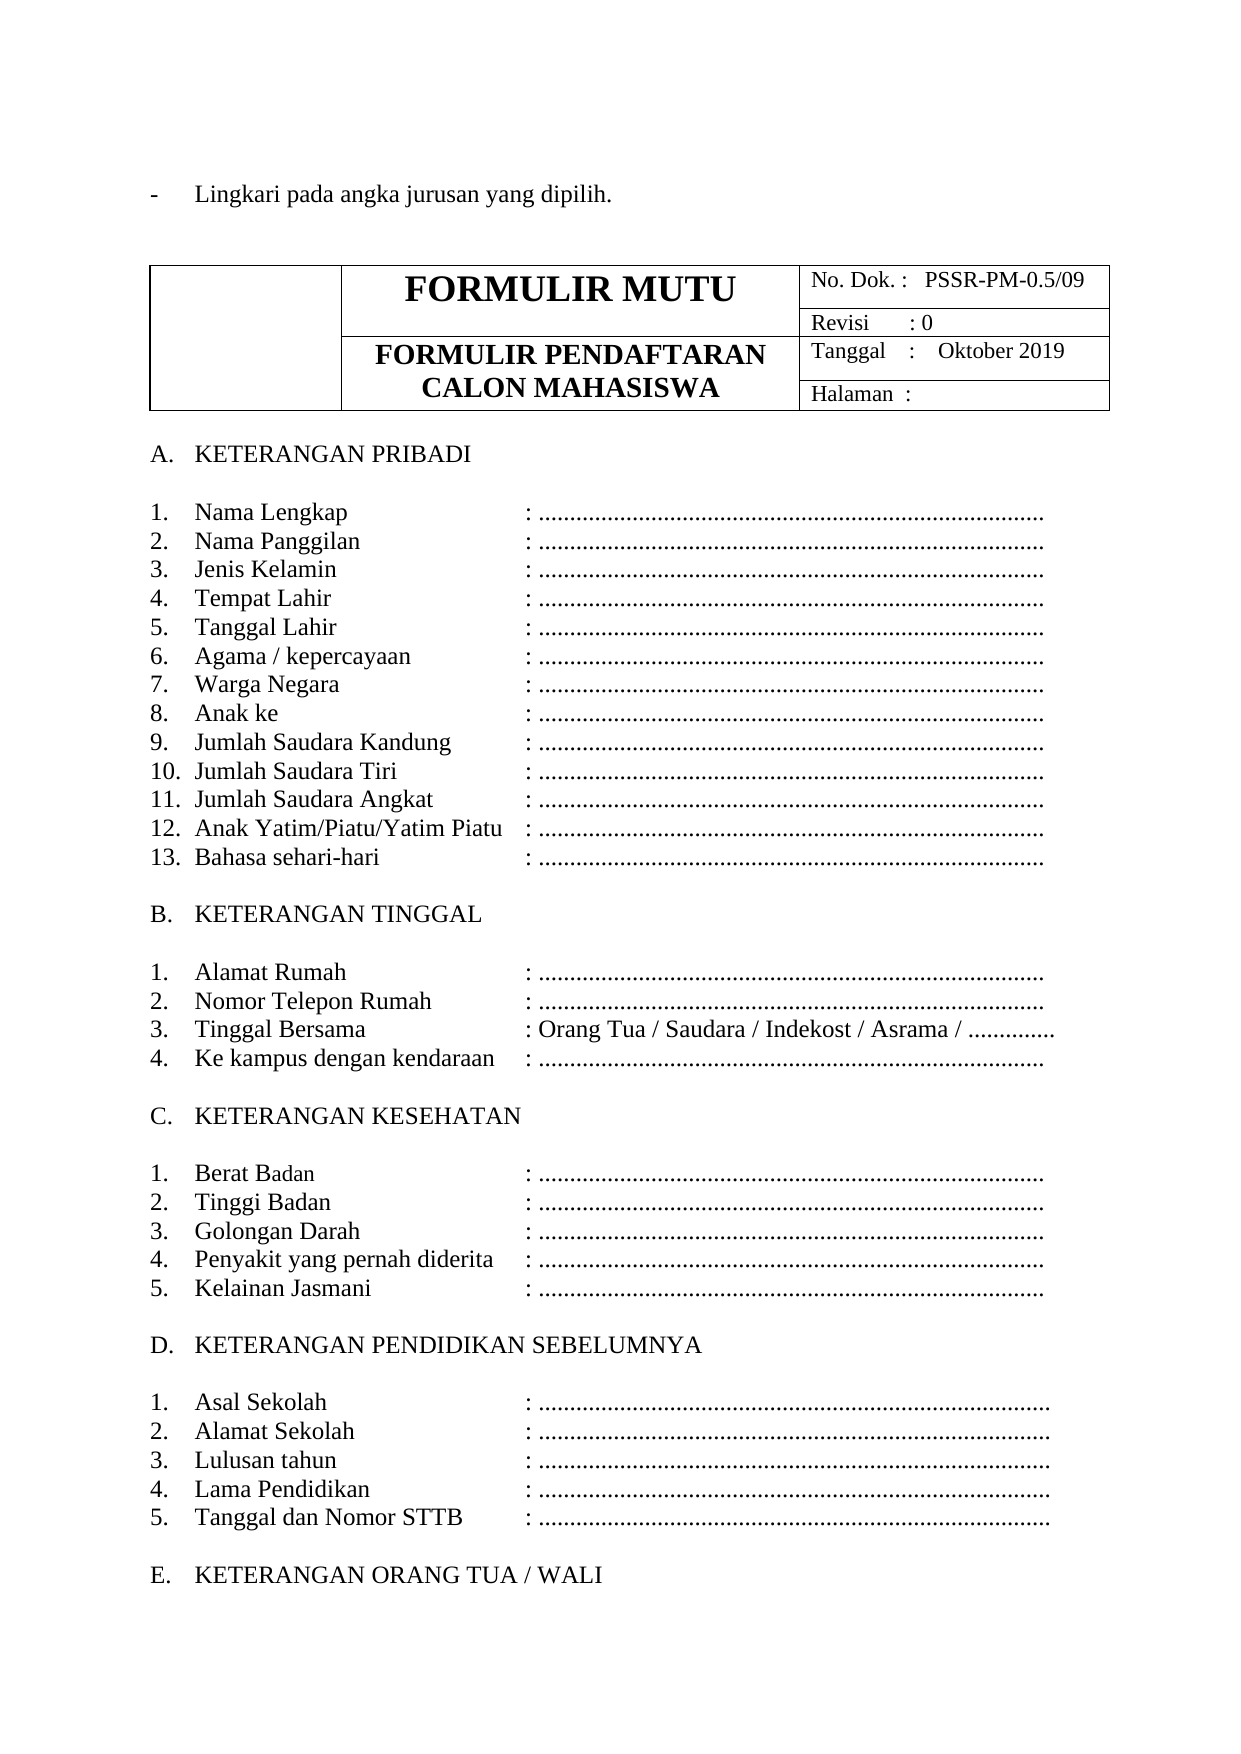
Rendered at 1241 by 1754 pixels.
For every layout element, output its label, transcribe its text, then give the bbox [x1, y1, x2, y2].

list Tanggal Lahir : ................................................................................. [150, 612, 1090, 641]
list Lingkari pada angka jurusan yang dipilih. [150, 179, 1090, 207]
list Golongan Darah : ................................................................................. [150, 1216, 1090, 1244]
list Penyakit yang pernah diderita : ................................................................................. [150, 1244, 1090, 1273]
list Tinggi Badan : ................................................................................. [150, 1187, 1090, 1216]
list KETERANGAN PENDIDIKAN SEBELUMNYA [150, 1330, 1090, 1359]
list Jumlah Saudara Angkat : ................................................................................. [150, 784, 1090, 813]
table_header FORMULIR MUTU [342, 266, 799, 336]
list Agama / kepercayaan : ................................................................................. [150, 641, 1090, 669]
list Lulusan tahun : .................................................................................. [150, 1445, 1090, 1474]
list Tempat Lahir : ................................................................................. [150, 583, 1090, 612]
table_header No. Dok. : PSSR-PM-0.5/09 [800, 266, 1109, 308]
table_cell Tanggal : Oktober 2019 [800, 337, 1109, 379]
list Warga Negara : ................................................................................. [150, 669, 1090, 698]
list Ke kampus dengan kendaraan : ................................................................................. [150, 1043, 1090, 1072]
list Nama Panggilan : ................................................................................. [150, 526, 1090, 554]
list Asal Sekolah : .................................................................................. [150, 1387, 1090, 1416]
list Jenis Kelamin : ................................................................................. [150, 554, 1090, 583]
list Tinggal Bersama : Orang Tua / Saudara / Indekost / Asrama / .............. [150, 1014, 1090, 1043]
list Alamat Sekolah : .................................................................................. [150, 1416, 1090, 1445]
list Bahasa sehari-hari : ................................................................................. [150, 842, 1090, 871]
list Tanggal dan Nomor STTB : .................................................................................. [150, 1502, 1090, 1531]
table_cell Halaman : [800, 381, 1109, 410]
list Lama Pendidikan : .................................................................................. [150, 1474, 1090, 1502]
list Jumlah Saudara Tiri : ................................................................................. [150, 756, 1090, 784]
list KETERANGAN ORANG TUA / WALI [150, 1560, 1090, 1589]
list Anak ke : ................................................................................. [150, 698, 1090, 727]
list Alamat Rumah : ................................................................................. [150, 957, 1090, 986]
table_cell Revisi : 0 [800, 309, 1109, 336]
list Nomor Telepon Rumah : ................................................................................. [150, 986, 1090, 1014]
list KETERANGAN KESEHATAN [150, 1101, 1090, 1129]
list KETERANGAN PRIBADI [150, 439, 1090, 468]
list Nama Lengkap : ................................................................................. [150, 497, 1090, 526]
table_header [151, 266, 341, 410]
list Kelainan Jasmani : ................................................................................. [150, 1273, 1090, 1302]
list Anak Yatim/Piatu/Yatim Piatu : ................................................................................. [150, 813, 1090, 842]
list Jumlah Saudara Kandung : ................................................................................. [150, 727, 1090, 756]
table_cell FORMULIR PENDAFTARAN CALON MAHASISWA [342, 337, 799, 410]
list KETERANGAN TINGGAL [150, 899, 1090, 928]
list Berat Badan : ................................................................................. [150, 1158, 1090, 1187]
